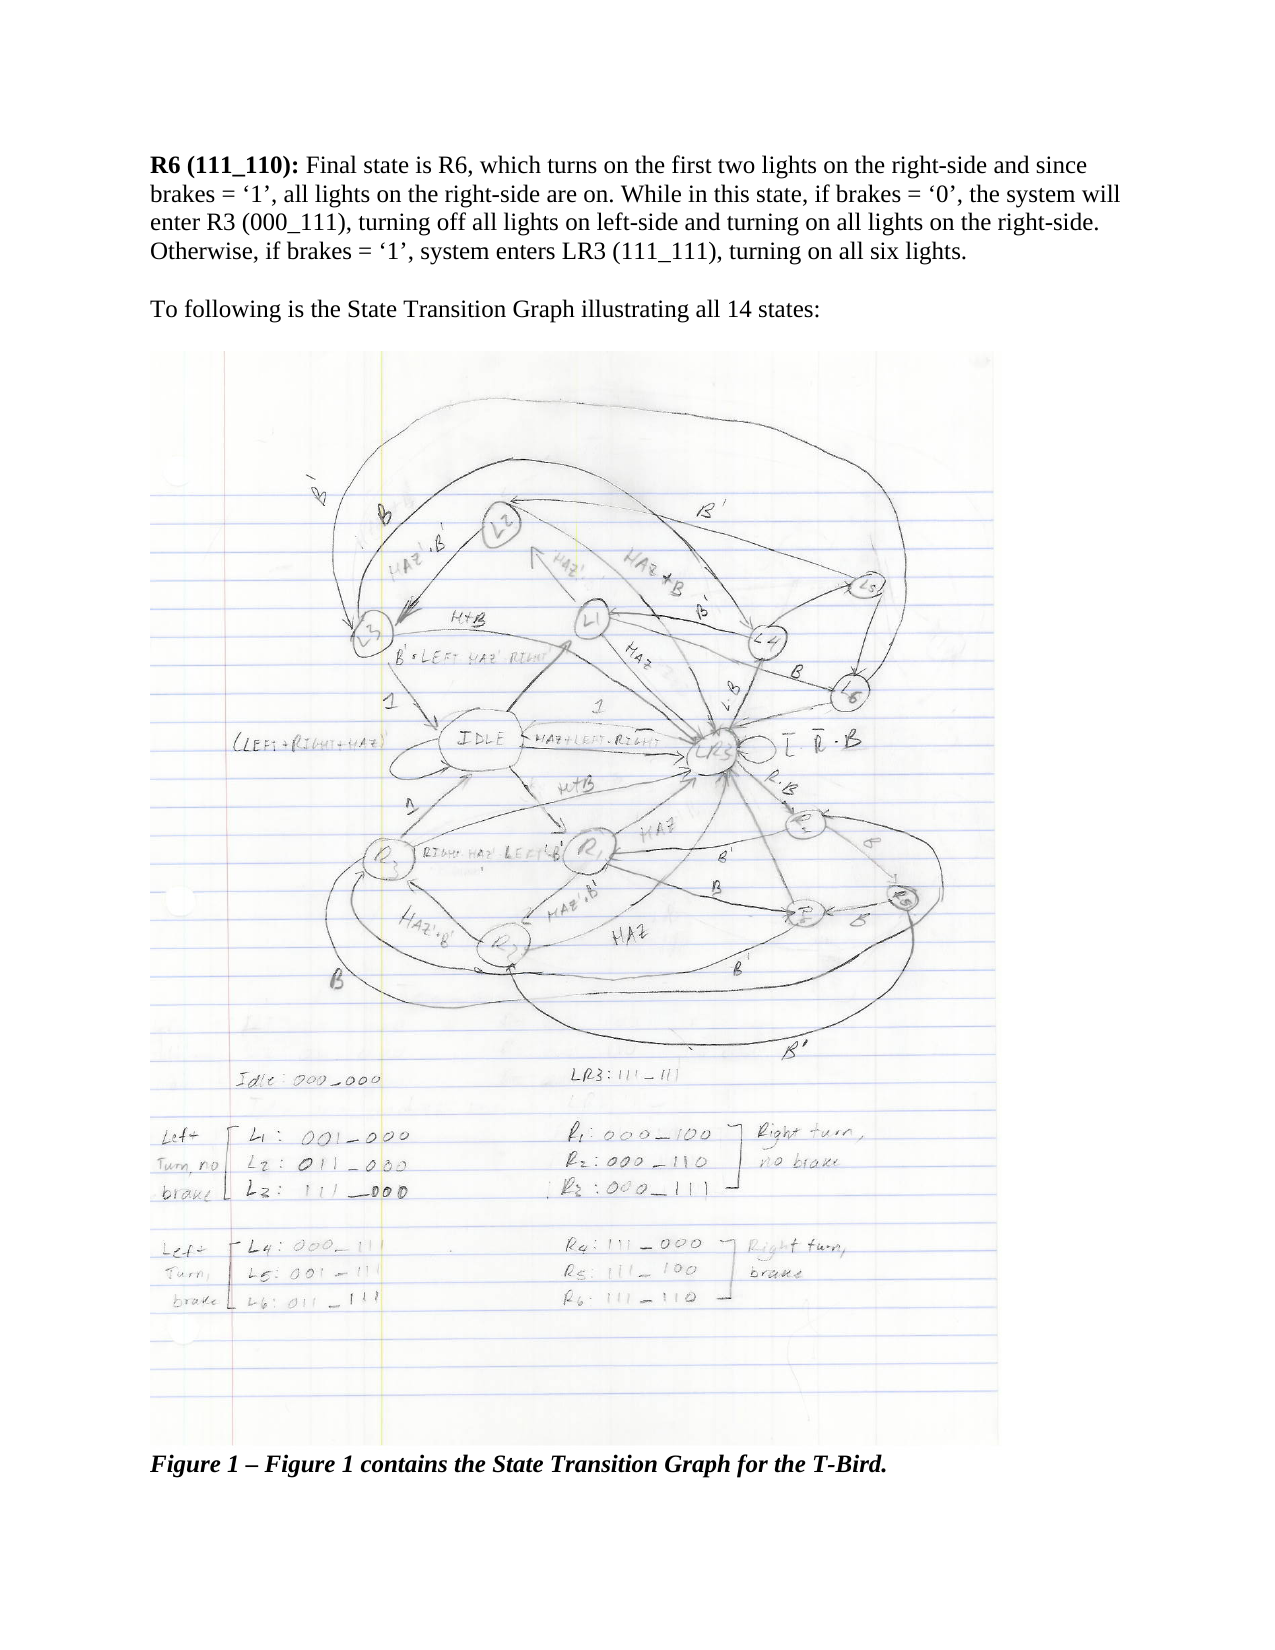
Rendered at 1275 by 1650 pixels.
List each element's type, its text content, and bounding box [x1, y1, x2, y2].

picture [150, 351, 1012, 1450]
text R6 (111_110): Final state is R6, which turns on the first two lights on the right-side and since brakes = ‘1’, all lights on the right-side are on. While in this state, if brakes = ‘0’, the system will enter R3 (000_111), turning off all lights on left-side and turning on all lights on the right-side. Otherwise, if brakes = ‘1’, system enters LR3 (111_111), turning on all six lights. [150, 150, 1125, 265]
text Figure 1 – Figure 1 contains the State Transition Graph for the T-Bird. [150, 1449, 1125, 1478]
text To following is the State Transition Graph illustrating all 14 states: [150, 294, 1125, 322]
